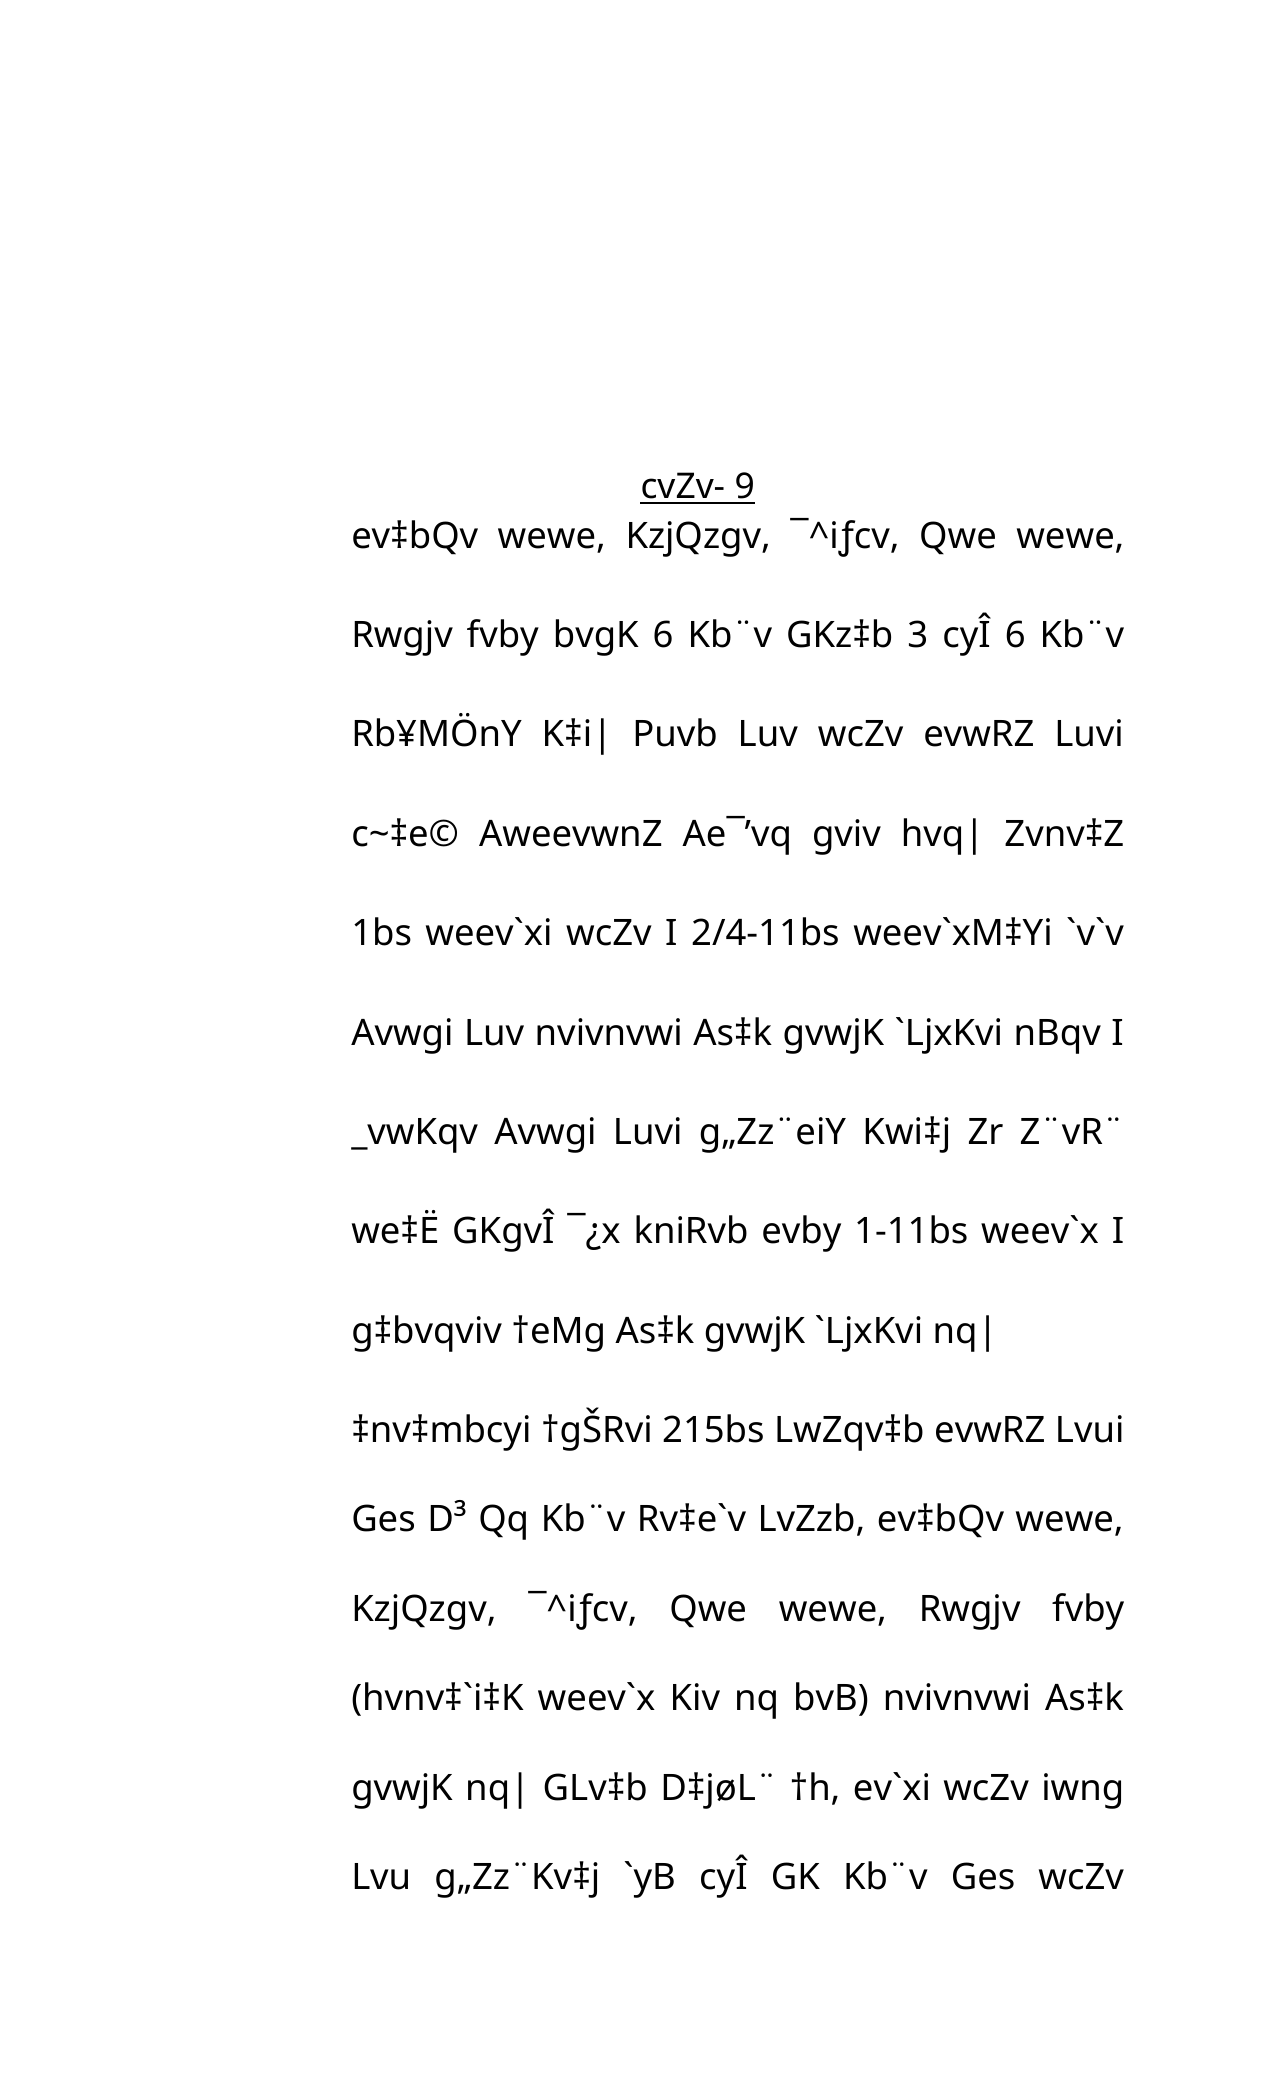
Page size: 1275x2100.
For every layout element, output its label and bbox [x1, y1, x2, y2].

list [351, 1403, 1125, 1900]
list [298, 509, 1125, 1354]
